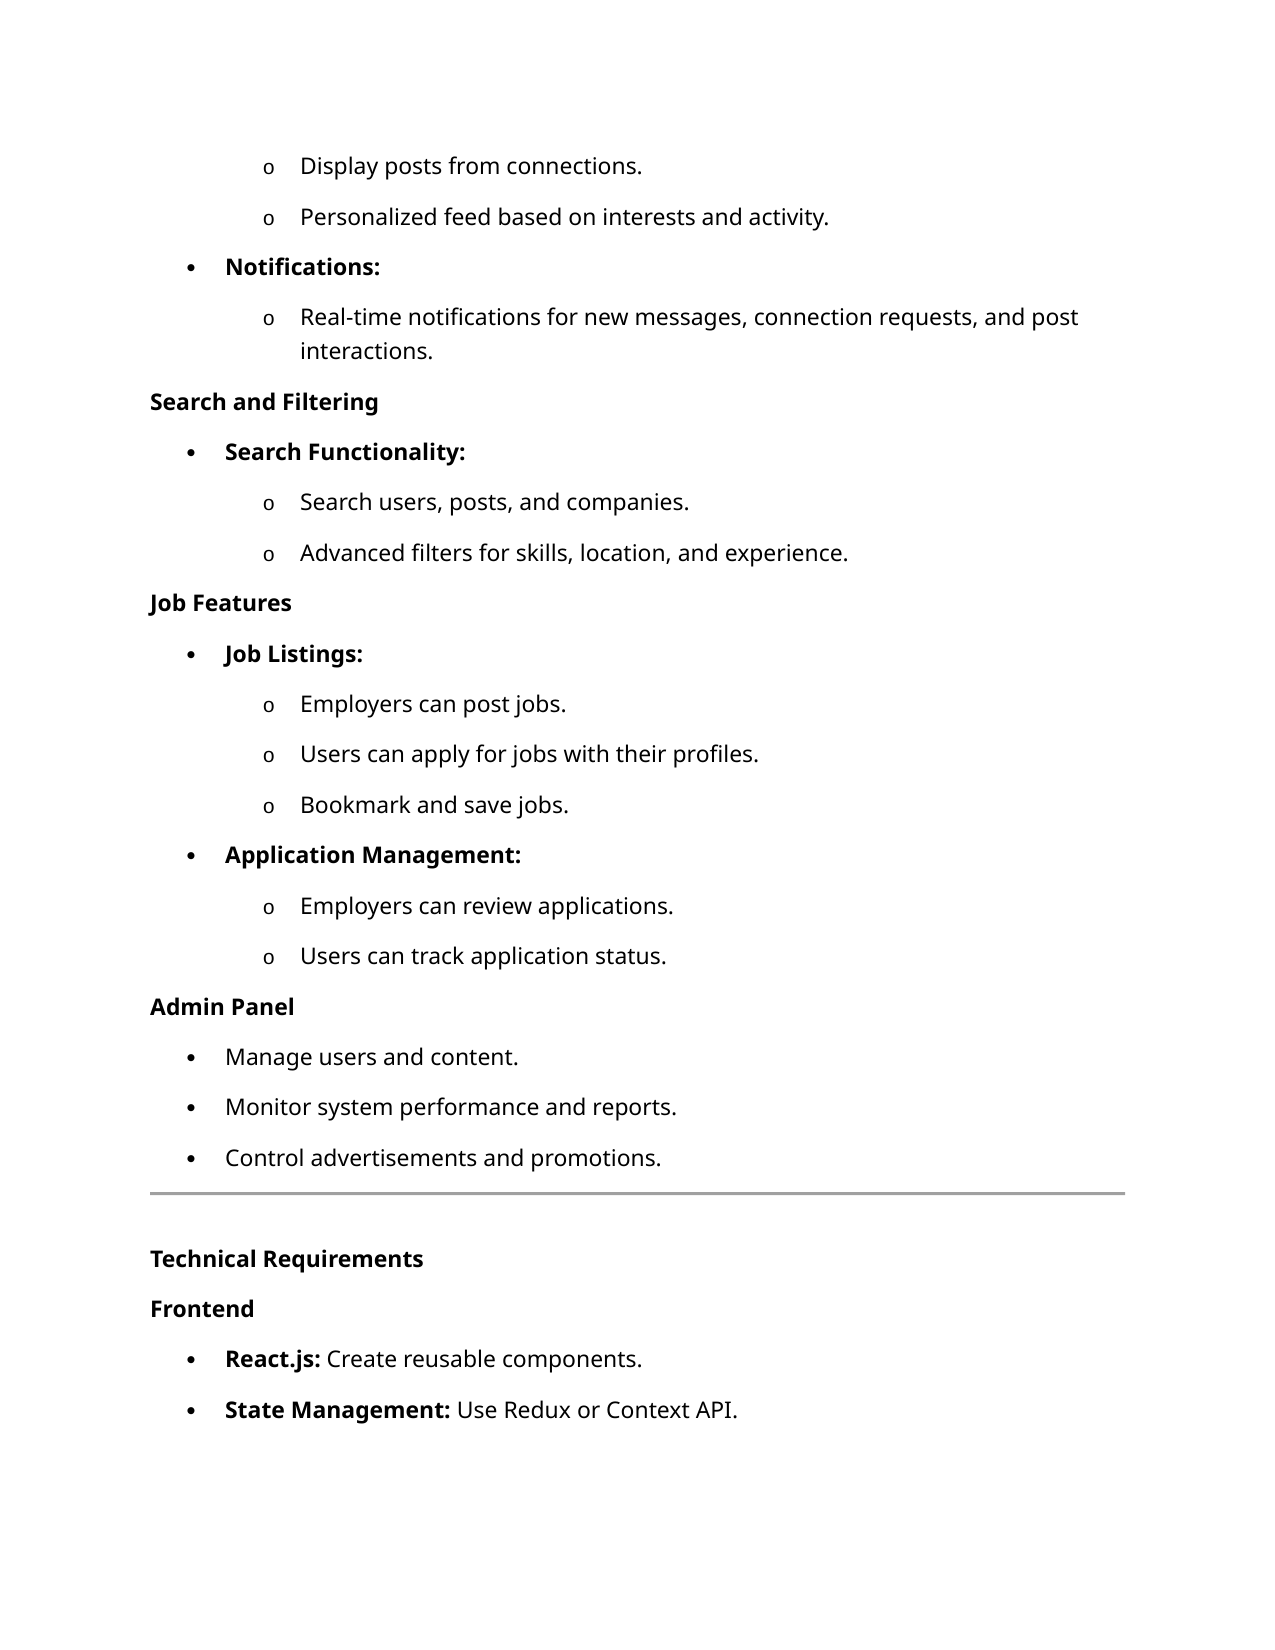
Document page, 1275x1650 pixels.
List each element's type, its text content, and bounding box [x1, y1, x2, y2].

list Users can track application status. [262, 940, 1125, 971]
list Employers can review applications. [262, 889, 1125, 921]
list Personalized feed based on interests and activity. [262, 200, 1125, 232]
list State Management: Use Redux or Context API. [187, 1394, 1125, 1425]
list Search Functionality: [187, 436, 1125, 467]
text Frontend [150, 1293, 1125, 1324]
list Notifications: [187, 251, 1125, 282]
list Monitor system performance and reports. [187, 1091, 1125, 1122]
list Application Management: [187, 839, 1125, 870]
text Job Features [150, 587, 1125, 618]
list Bookmark and save jobs. [262, 789, 1125, 820]
list Control advertisements and promotions. [187, 1142, 1125, 1173]
list Advanced filters for skills, location, and experience. [262, 537, 1125, 568]
list Users can apply for jobs with their profiles. [262, 738, 1125, 769]
text Technical Requirements [150, 1242, 1125, 1274]
list Search users, posts, and companies. [262, 486, 1125, 517]
list Employers can post jobs. [262, 688, 1125, 719]
list Manage users and content. [187, 1041, 1125, 1072]
text Admin Panel [150, 990, 1125, 1022]
list Real-time notifications for new messages, connection requests, and post interactions. [262, 301, 1125, 366]
list Job Listings: [187, 637, 1125, 669]
list React.js: Create reusable components. [187, 1343, 1125, 1374]
text Search and Filtering [150, 385, 1125, 417]
list Display posts from connections. [262, 150, 1125, 181]
